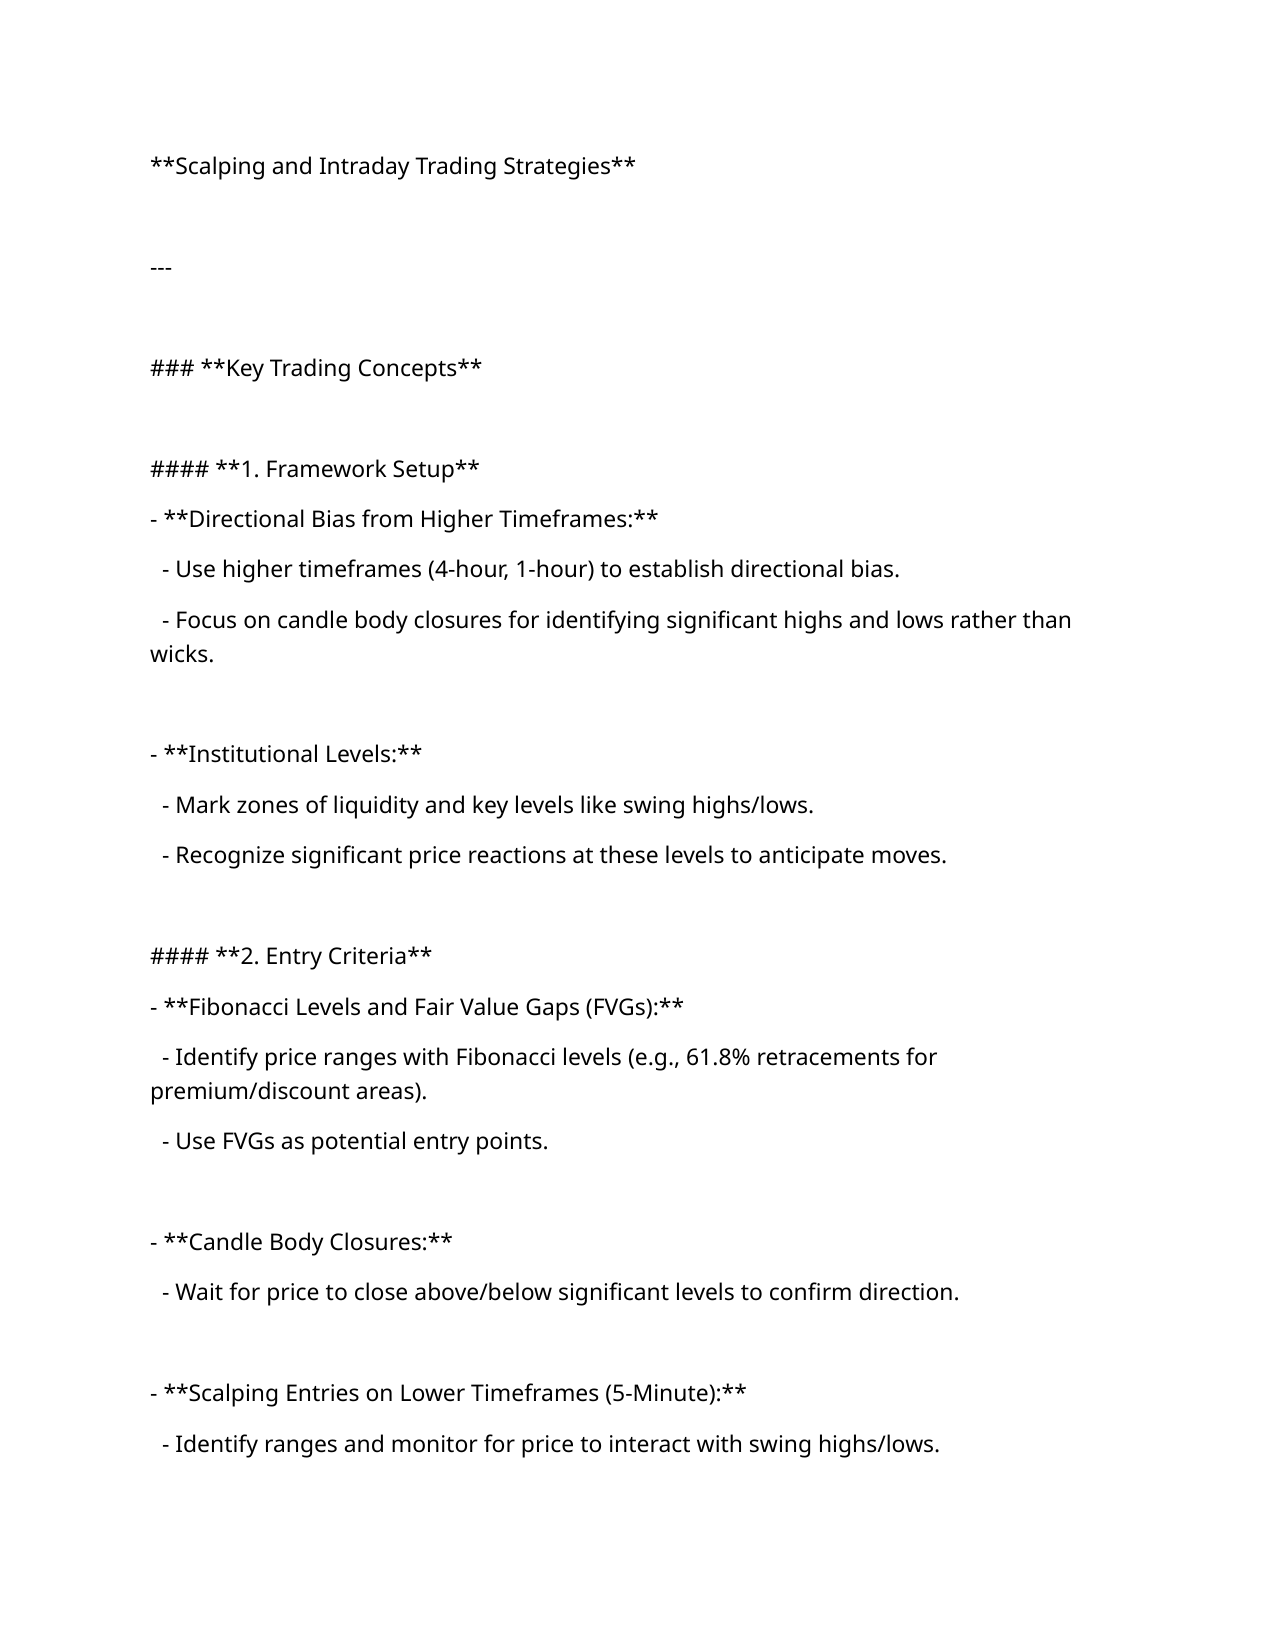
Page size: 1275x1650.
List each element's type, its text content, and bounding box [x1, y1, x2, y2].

text - Use FVGs as potential entry points. [150, 1125, 1125, 1156]
text - **Institutional Levels:** [150, 738, 1125, 769]
text - **Directional Bias from Higher Timeframes:** [150, 503, 1125, 534]
text - Wait for price to close above/below significant levels to confirm direction. [150, 1276, 1125, 1307]
text - Use higher timeframes (4-hour, 1-hour) to establish directional bias. [150, 553, 1125, 584]
text - Mark zones of liquidity and key levels like swing highs/lows. [150, 789, 1125, 820]
text - Focus on candle body closures for identifying significant highs and lows rather than wicks. [150, 604, 1125, 669]
text - **Scalping Entries on Lower Timeframes (5-Minute):** [150, 1377, 1125, 1408]
text #### **1. Framework Setup** [150, 452, 1125, 484]
text - **Candle Body Closures:** [150, 1226, 1125, 1257]
text - Recognize significant price reactions at these levels to anticipate moves. [150, 839, 1125, 870]
text #### **2. Entry Criteria** [150, 940, 1125, 971]
text - Identify ranges and monitor for price to interact with swing highs/lows. [150, 1427, 1125, 1459]
text - Identify price ranges with Fibonacci levels (e.g., 61.8% retracements for premium/discount areas). [150, 1041, 1125, 1106]
text **Scalping and Intraday Trading Strategies** [150, 150, 1125, 181]
text ### **Key Trading Concepts** [150, 352, 1125, 383]
text --- [150, 251, 1125, 282]
text - **Fibonacci Levels and Fair Value Gaps (FVGs):** [150, 990, 1125, 1022]
